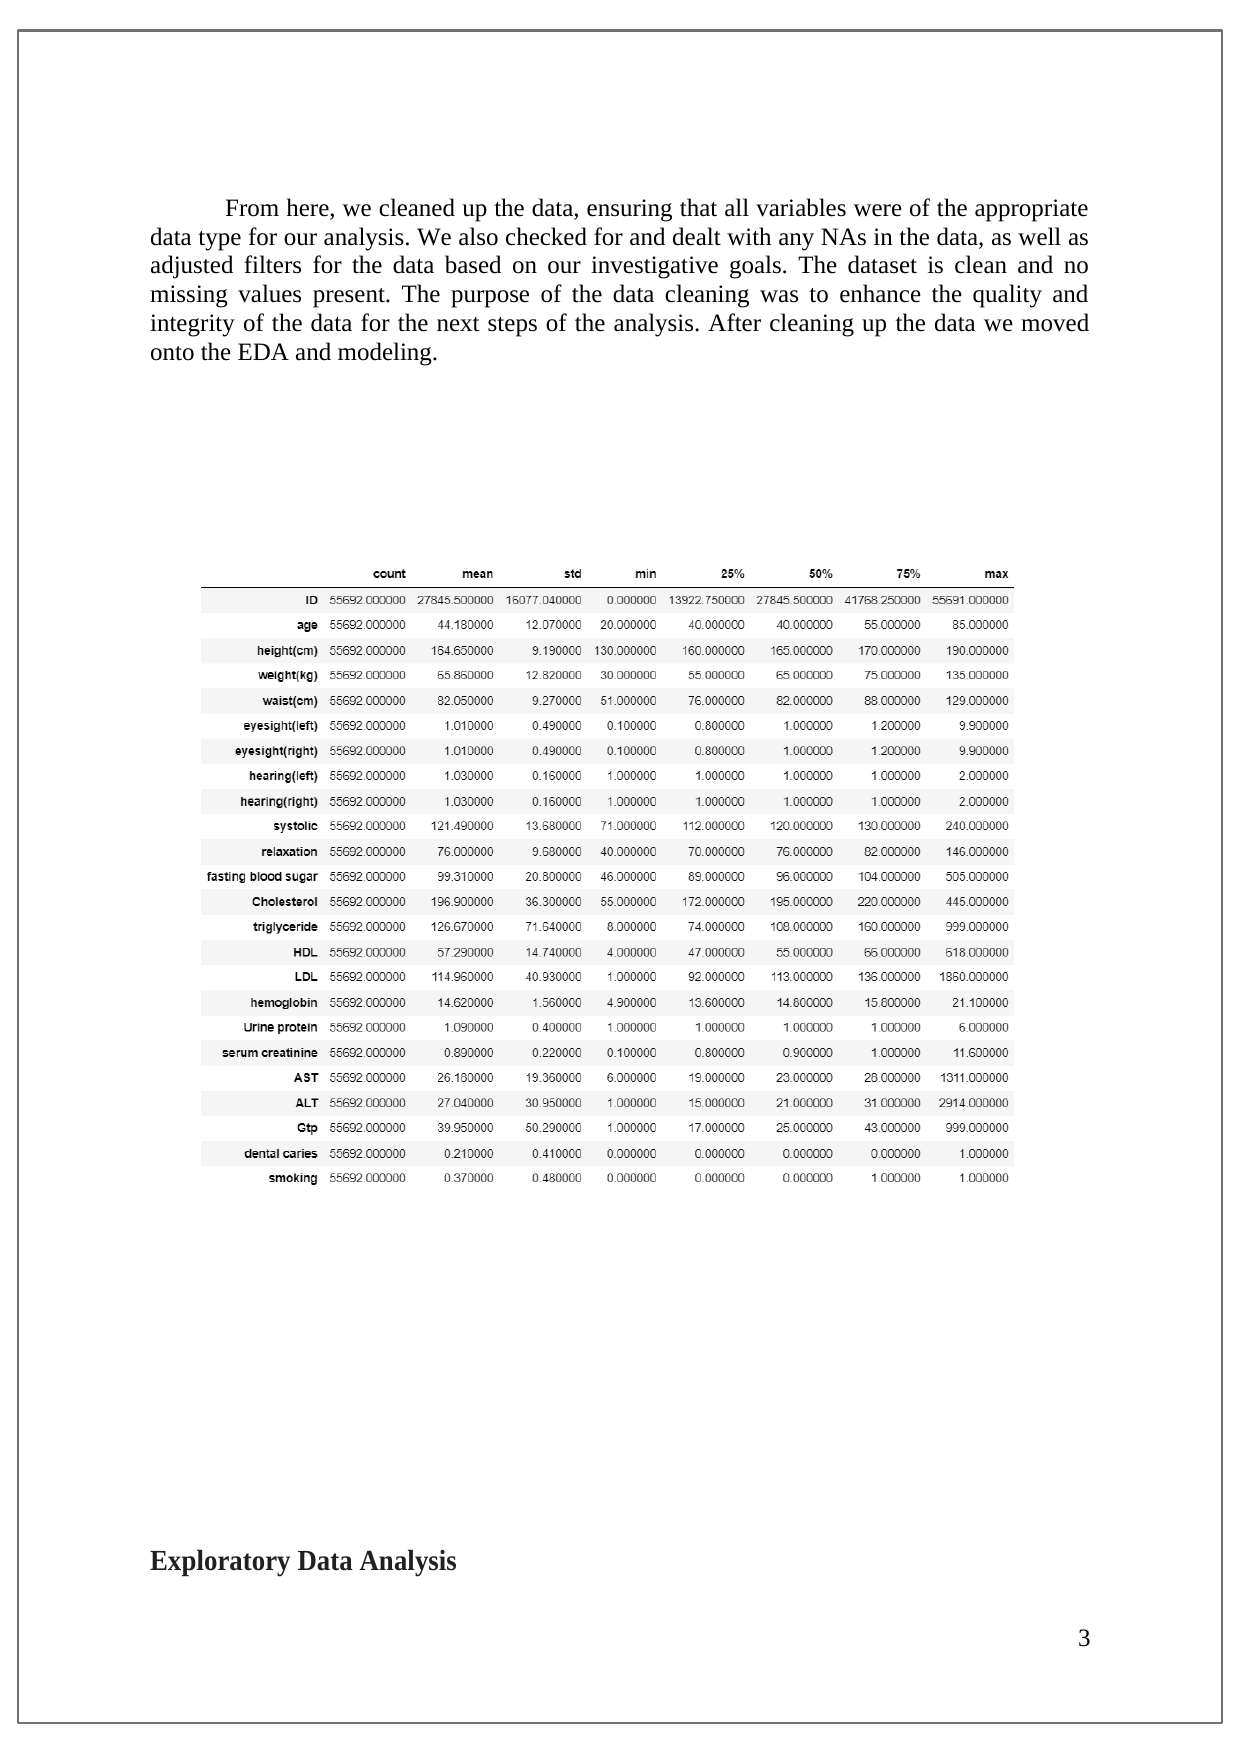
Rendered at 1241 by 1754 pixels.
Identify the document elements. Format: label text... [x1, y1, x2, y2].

text Exploratory Data Analysis [150, 1543, 1090, 1577]
text From here, we cleaned up the data, ensuring that all variables were of the appropriate data type for our analysis. We also checked for and dealt with any NAs in the data, as well as adjusted filters for the data based on our investigative goals. The dataset is clean and no missing values present. The purpose of the data cleaning was to enhance the quality and integrity of the data for the next steps of the analysis. After cleaning up the data we moved onto the EDA and modeling. [150, 193, 1090, 366]
picture [200, 566, 1021, 1189]
